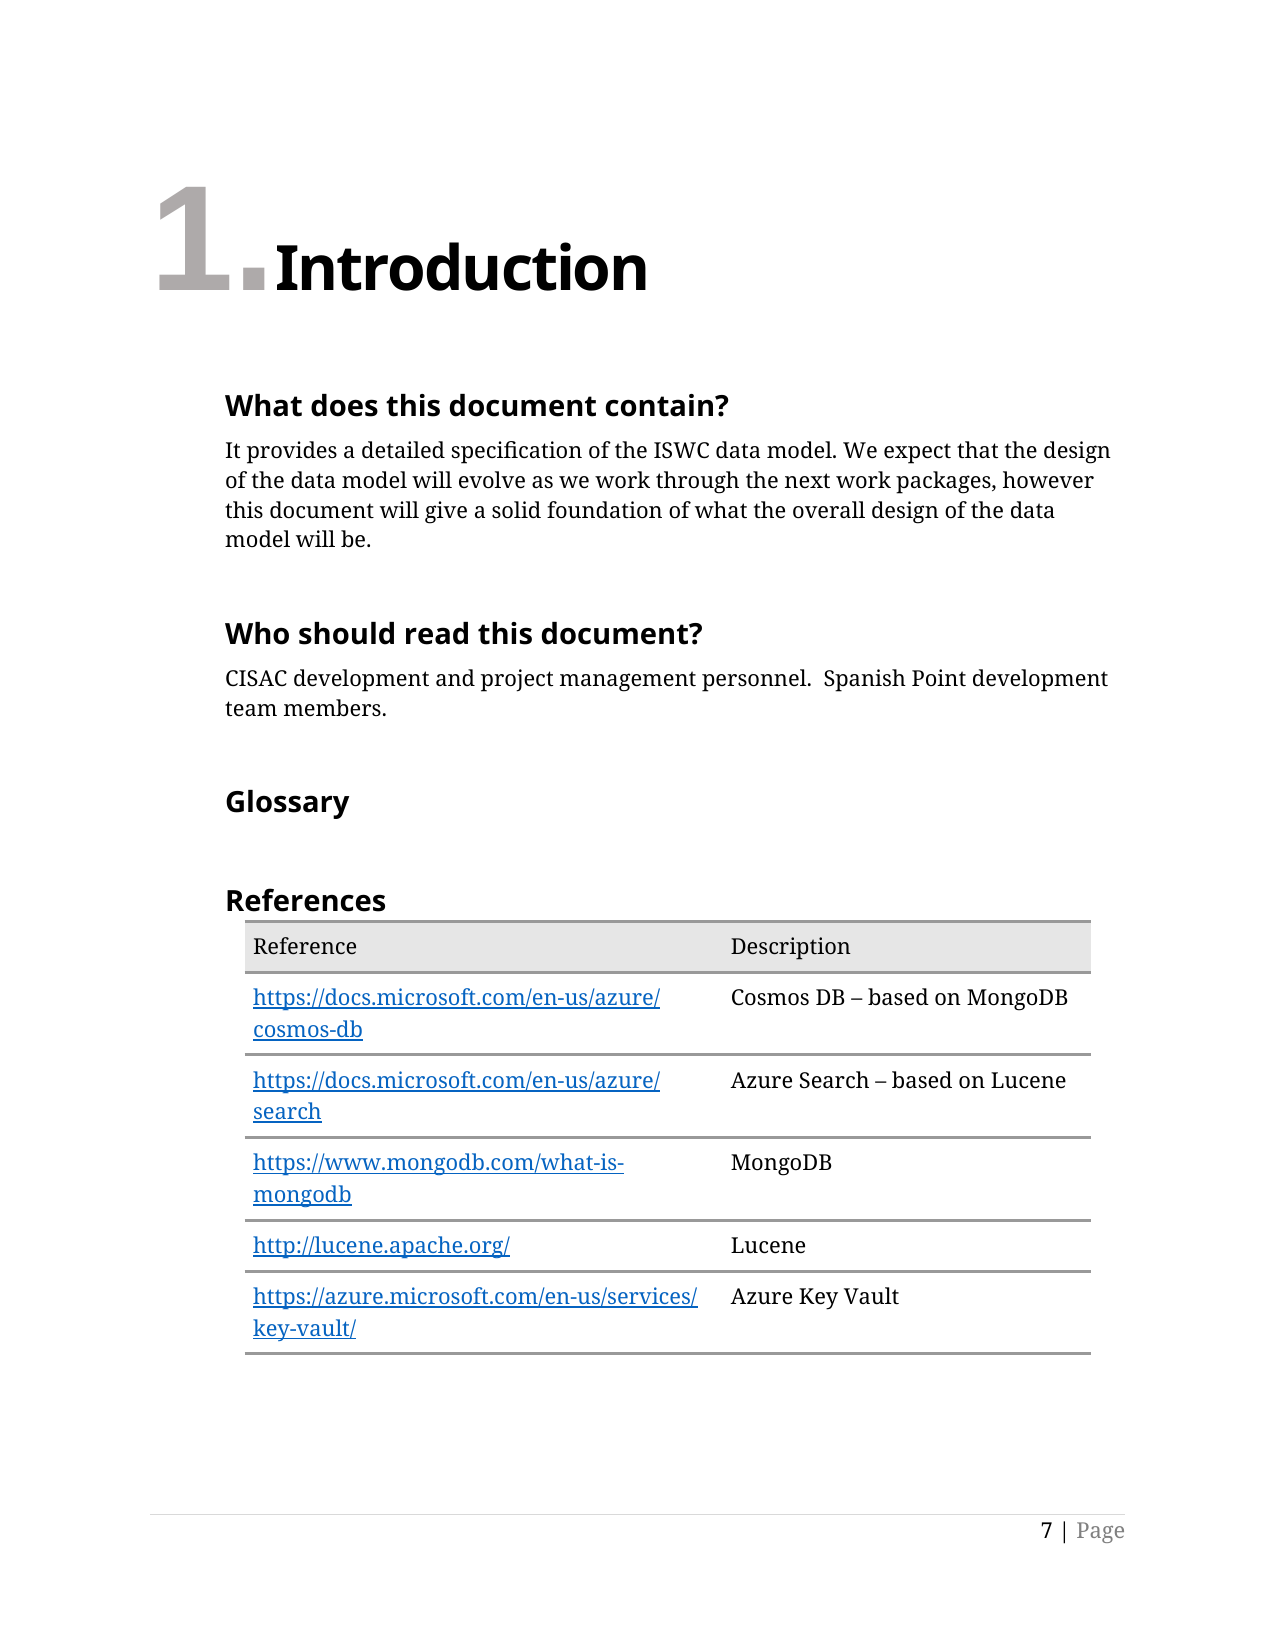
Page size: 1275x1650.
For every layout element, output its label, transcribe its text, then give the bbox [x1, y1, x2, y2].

table_header Description [722, 923, 1091, 971]
table_cell https://www.mongodb.com/what-is-mongodb [245, 1139, 722, 1218]
text CISAC development and project management personnel. Spanish Point development team members. [225, 663, 1125, 723]
subtitle Introduction [150, 150, 1125, 322]
subtitle References [225, 880, 1125, 920]
table_cell https://docs.microsoft.com/en-us/azure/search [245, 1056, 722, 1136]
table_cell http://lucene.apache.org/ [245, 1222, 722, 1269]
table_cell https://azure.microsoft.com/en-us/services/key-vault/ [245, 1273, 722, 1352]
subtitle Who should read this document? [225, 613, 1125, 653]
table_cell Azure Key Vault [722, 1273, 1091, 1352]
subtitle Glossary [225, 781, 1125, 821]
text It provides a detailed specification of the ISWC data model. We expect that the design of the data model will evolve as we work through the next work packages, however this document will give a solid foundation of what the overall design of the data model will be. [225, 435, 1125, 554]
subtitle What does this document contain? [225, 385, 1125, 425]
table_cell Cosmos DB – based on MongoDB [722, 974, 1091, 1053]
table_cell Azure Search – based on Lucene [722, 1056, 1091, 1136]
table_cell MongoDB [722, 1139, 1091, 1218]
table_header Reference [245, 923, 722, 971]
table_cell https://docs.microsoft.com/en-us/azure/cosmos-db [245, 974, 722, 1053]
table_cell Lucene [722, 1222, 1091, 1269]
